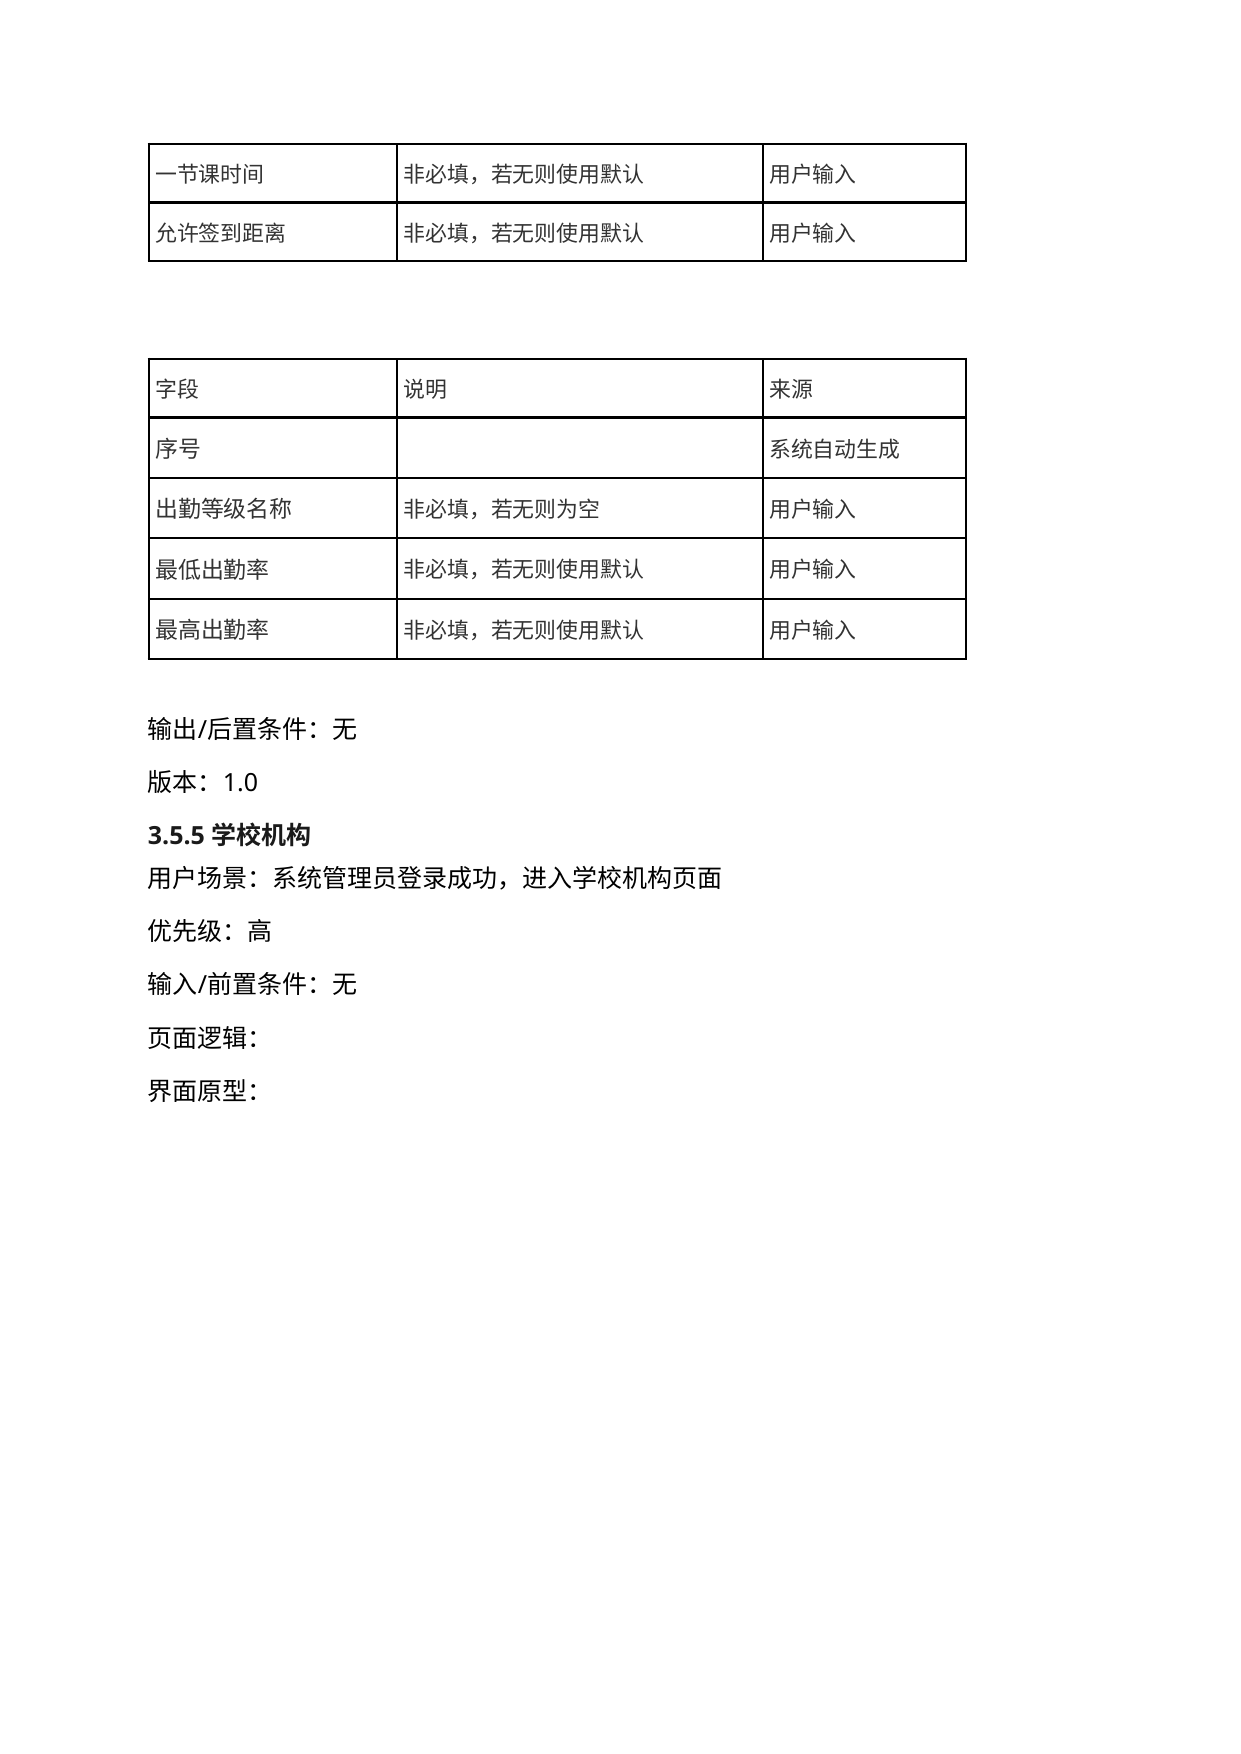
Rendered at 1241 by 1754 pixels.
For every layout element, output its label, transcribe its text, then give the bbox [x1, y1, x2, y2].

table_cell 非必填，若无则使用默认 [398, 600, 762, 658]
table_cell 用户输入 [764, 204, 965, 260]
table_cell 非必填，若无则为空 [398, 479, 762, 537]
text 用户场景：系统管理员登录成功，进入学校机构页面 [148, 858, 1093, 894]
text 页面逻辑： [148, 1018, 1093, 1054]
table_cell 最高出勤率 [150, 600, 396, 658]
table_cell 用户输入 [764, 539, 965, 597]
table_cell 出勤等级名称 [150, 479, 396, 537]
table_header 字段 [150, 360, 396, 416]
table_cell 最低出勤率 [150, 539, 396, 597]
table_cell 非必填，若无则使用默认 [398, 539, 762, 597]
table_cell 序号 [150, 419, 396, 477]
text 界面原型： [148, 1072, 1093, 1108]
text 输入/前置条件：无 [148, 965, 1093, 1001]
table_cell [398, 419, 762, 477]
text 优先级：高 [148, 912, 1093, 948]
subtitle 3.5.5 学校机构 [148, 816, 1093, 852]
table_cell 用户输入 [764, 479, 965, 537]
table_cell 一节课时间 [150, 145, 396, 201]
table_cell 用户输入 [764, 145, 965, 201]
table_cell 系统自动生成 [764, 419, 965, 477]
text 输出/后置条件：无 [148, 709, 1093, 745]
table_header 说明 [398, 360, 762, 416]
table_cell 允许签到距离 [150, 204, 396, 260]
text 版本：1.0 [148, 762, 1093, 799]
table_cell 非必填，若无则使用默认 [398, 145, 762, 201]
table_header 来源 [764, 360, 965, 416]
table_cell 非必填，若无则使用默认 [398, 204, 762, 260]
table_cell 用户输入 [764, 600, 965, 658]
